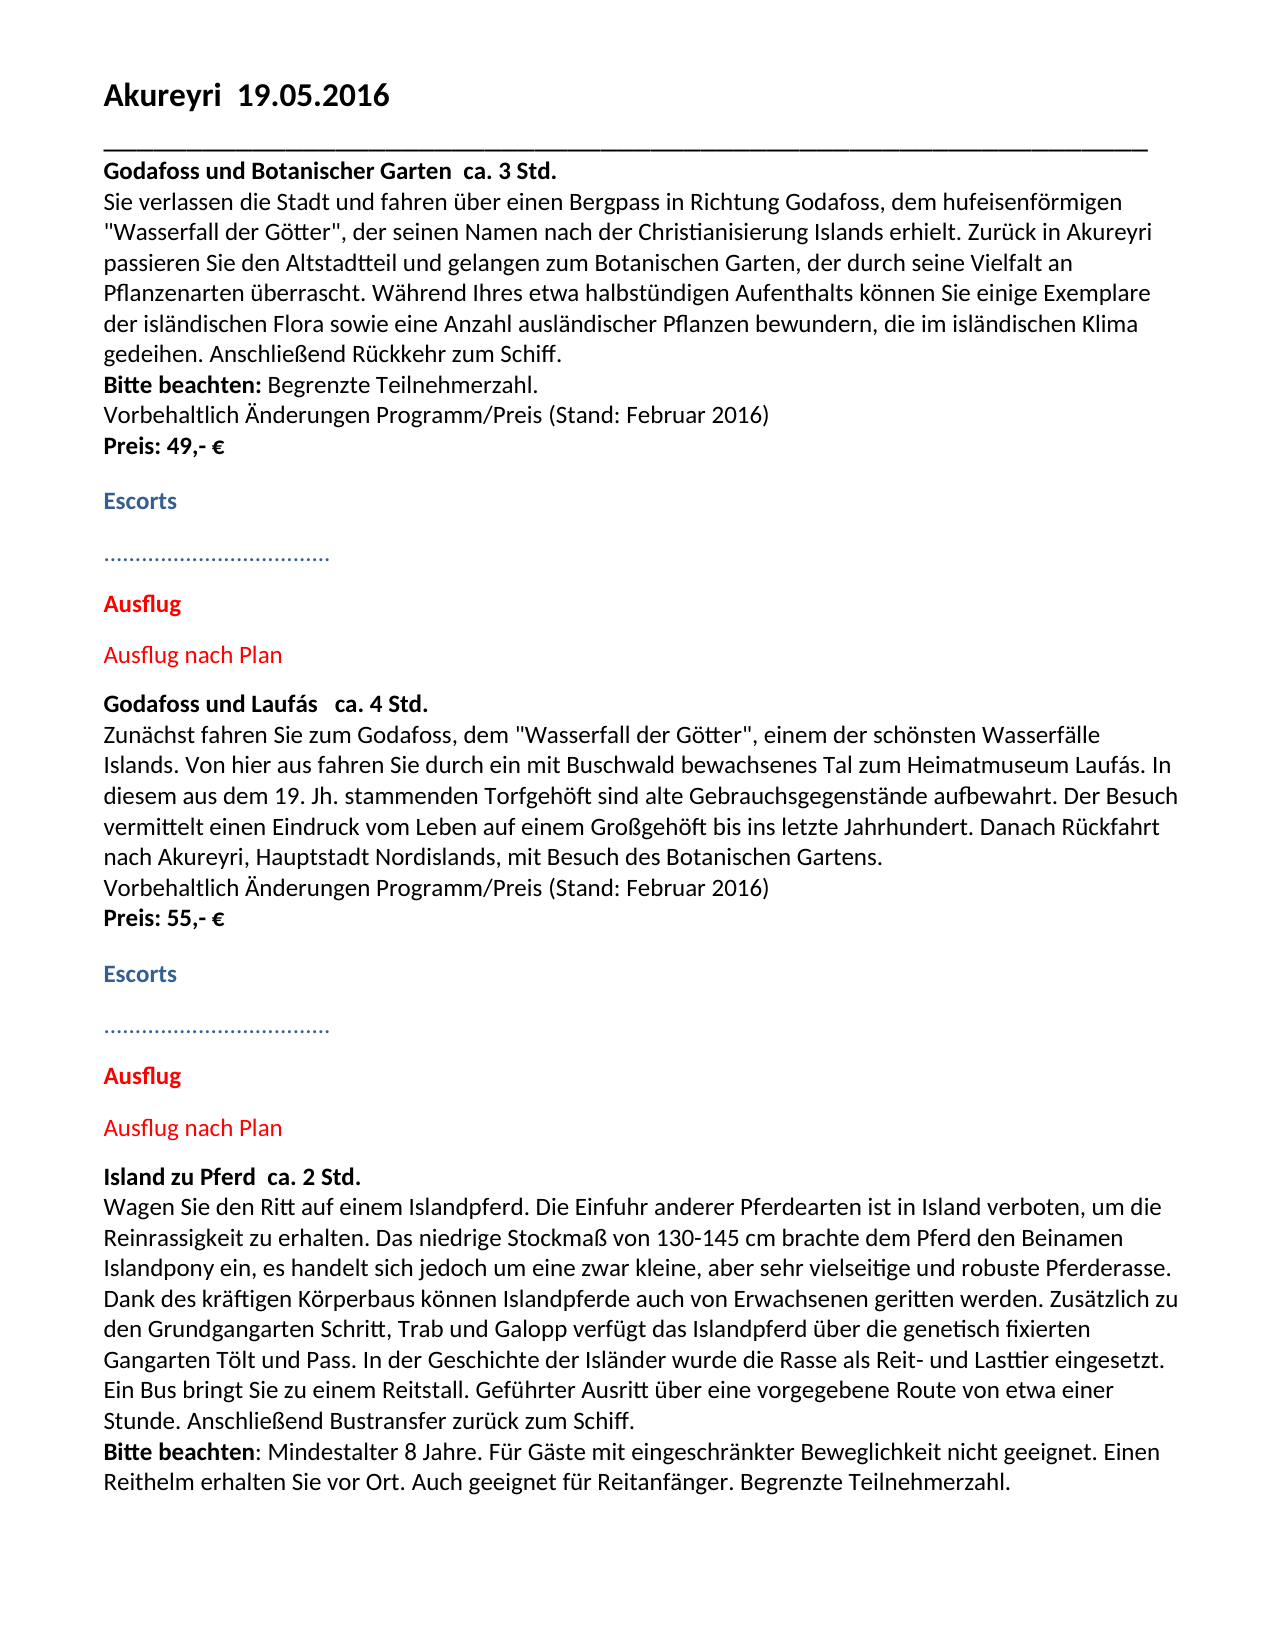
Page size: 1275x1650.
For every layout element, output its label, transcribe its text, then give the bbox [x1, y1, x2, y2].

text Escorts [103, 958, 1181, 988]
text Ausflug [103, 588, 1181, 619]
text _______________________________________________________________ [103, 114, 1181, 155]
text Ausflug [103, 1061, 1181, 1091]
text .................................... [103, 1009, 1181, 1040]
text .................................... [103, 537, 1181, 567]
text Akureyri 19.05.2016 [103, 74, 1181, 114]
text Godafoss und Laufás ca. 4 Std. Zunächst fahren Sie zum Godafoss, dem "Wasserfall der Götter", einem der schönsten Wasserfälle Islands. Von hier aus fahren Sie durch ein mit Buschwald bewachsenes Tal zum Heimatmuseum Laufás. In diesem aus dem 19. Jh. stammenden Torfgehöft sind alte Gebrauchsgegenstände aufbewahrt. Der Besuch vermittelt einen Eindruck vom Leben auf einem Großgehöft bis ins letzte Jahrhundert. Danach Rückfahrt nach Akureyri, Hauptstadt Nordislands, mit Besuch des Botanischen Gartens. Vorbehaltlich Änderungen Programm/Preis (Stand: Februar 2016) Preis: 55,- € [103, 689, 1181, 933]
text Escorts [103, 486, 1181, 516]
text Ausflug nach Plan [103, 639, 1181, 670]
text Godafoss und Botanischer Garten ca. 3 Std. Sie verlassen die Stadt und fahren über einen Bergpass in Richtung Godafoss, dem hufeisenförmigen "Wasserfall der Götter", der seinen Namen nach der Christianisierung Islands erhielt. Zurück in Akureyri passieren Sie den Altstadtteil und gelangen zum Botanischen Garten, der durch seine Vielfalt an Pflanzenarten überrascht. Während Ihres etwa halbstündigen Aufenthalts können Sie einige Exemplare der isländischen Flora sowie eine Anzahl ausländischer Pflanzen bewundern, die im isländischen Klima gedeihen. Anschließend Rückkehr zum Schiff. Bitte beachten: Begrenzte Teilnehmerzahl. Vorbehaltlich Änderungen Programm/Preis (Stand: Februar 2016) Preis: 49,- € [103, 155, 1181, 461]
text Ausflug nach Plan [103, 1112, 1181, 1142]
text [103, 1161, 1181, 1497]
